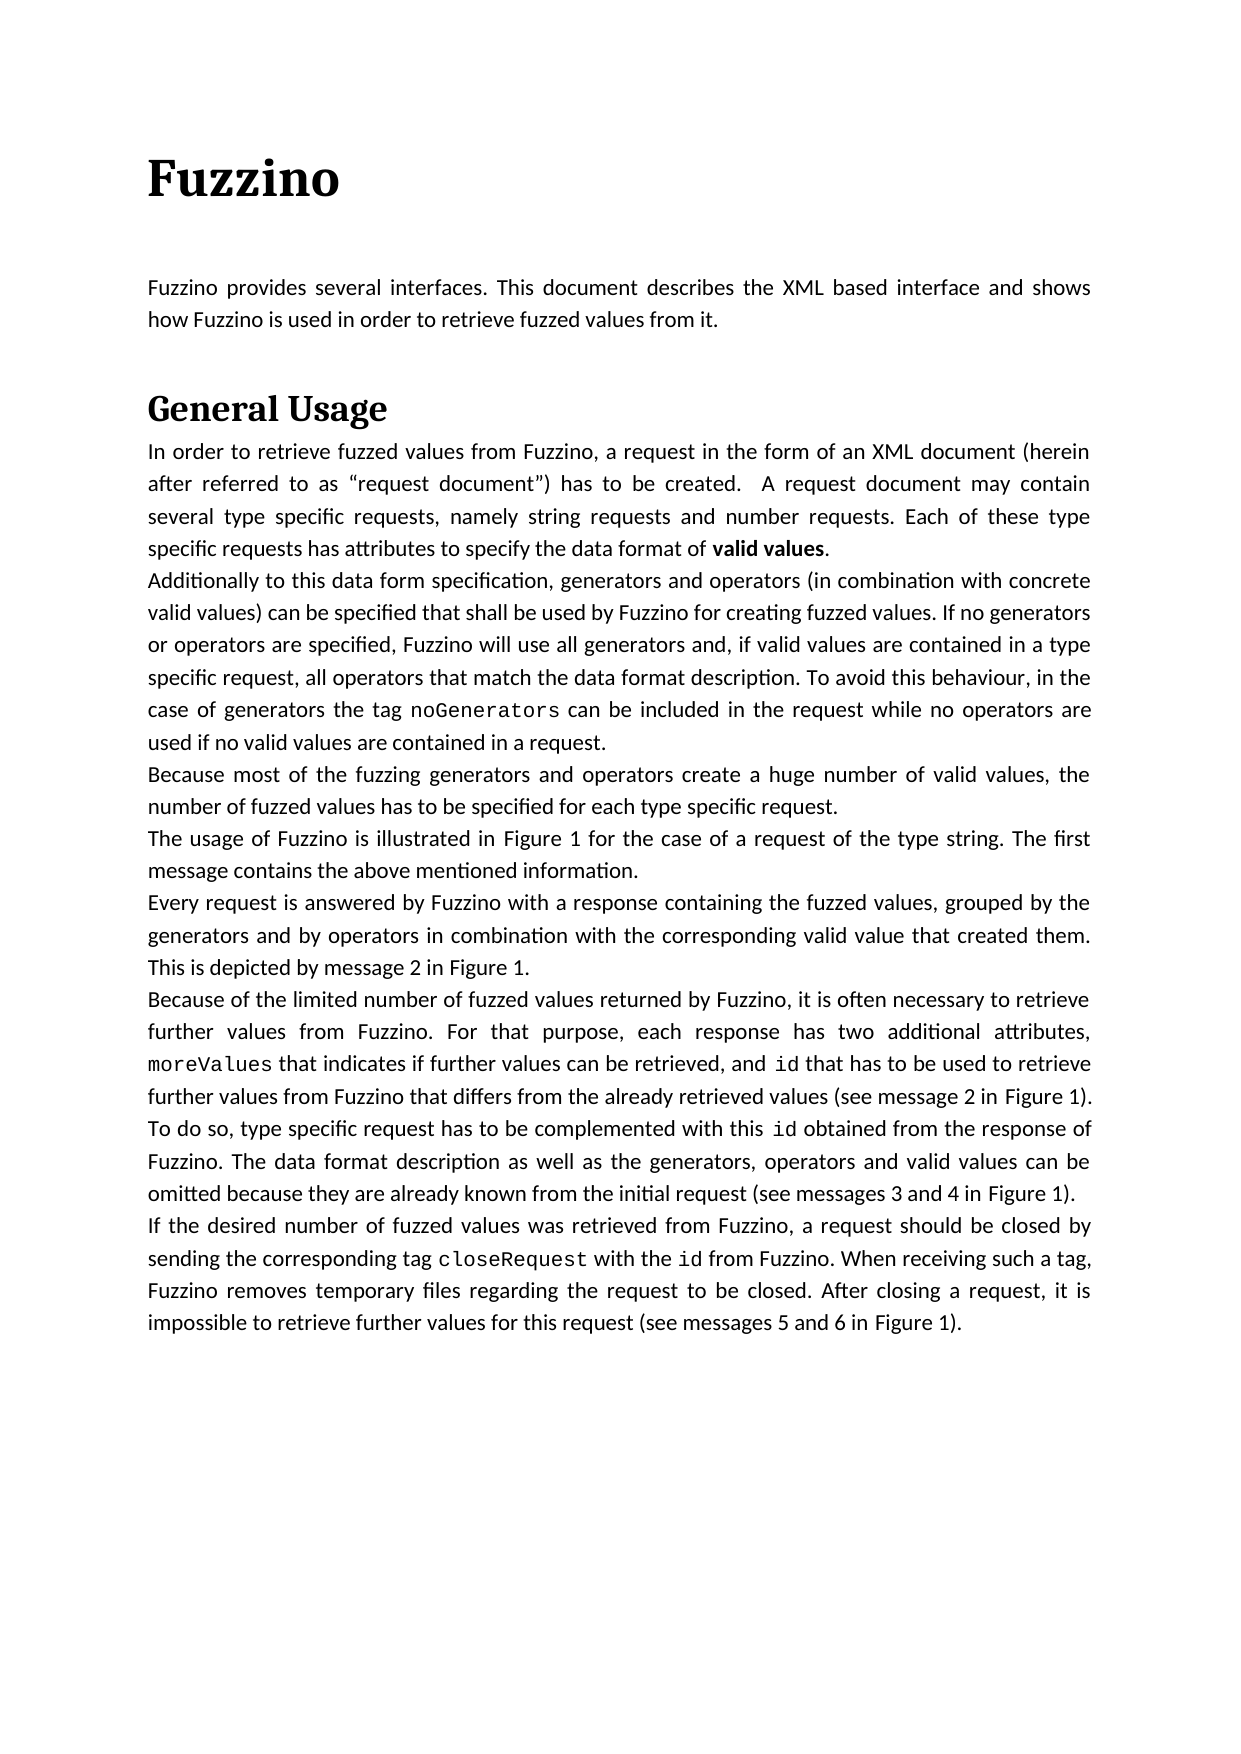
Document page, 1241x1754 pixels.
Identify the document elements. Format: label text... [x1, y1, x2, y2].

text Fuzzino provides several interfaces. This document describes the XML based interface and shows how Fuzzino is used in order to retrieve fuzzed values from it. [148, 273, 1092, 334]
text Because of the limited number of fuzzed values returned by Fuzzino, it is often necessary to retrieve further values from Fuzzino. For that purpose, each response has two additional attributes, moreValues that indicates if further values can be retrieved, and id that has to be used to retrieve further values from Fuzzino that differs from the already retrieved values (see message 2 in Figure 1). To do so, type specific request has to be complemented with this id obtained from the response of Fuzzino. The data format description as well as the generators, operators and valid values can be omitted because they are already known from the initial request (see messages 3 and 4 in Figure 1). [148, 985, 1092, 1207]
subtitle General Usage [148, 388, 1092, 431]
text The usage of Fuzzino is illustrated in Figure 1 for the case of a request of the type string. The first message contains the above mentioned information. [148, 824, 1092, 884]
title Fuzzino [148, 148, 1092, 210]
text If the desired number of fuzzed values was retrieved from Fuzzino, a request should be closed by sending the corresponding tag closeRequest with the id from Fuzzino. When receiving such a tag, Fuzzino removes temporary files regarding the request to be closed. After closing a request, it is impossible to retrieve further values for this request (see messages 5 and 6 in Figure 1). [148, 1211, 1092, 1337]
text Every request is answered by Fuzzino with a response containing the fuzzed values, grouped by the generators and by operators in combination with the corresponding valid value that created them. This is depicted by message 2 in Figure 1. [148, 888, 1092, 981]
text In order to retrieve fuzzed values from Fuzzino, a request in the form of an XML document (herein after referred to as “request document”) has to be created. A request document may contain several type specific requests, namely string requests and number requests. Each of these type specific requests has attributes to specify the data format of valid values. [148, 437, 1092, 562]
text Additionally to this data form specification, generators and operators (in combination with concrete valid values) can be specified that shall be used by Fuzzino for creating fuzzed values. If no generators or operators are specified, Fuzzino will use all generators and, if valid values are contained in a type specific request, all operators that match the data format description. To avoid this behaviour, in the case of generators the tag noGenerators can be included in the request while no operators are used if no valid values are contained in a request. [148, 566, 1092, 756]
text Because most of the fuzzing generators and operators create a huge number of valid values, the number of fuzzed values has to be specified for each type specific request. [148, 760, 1092, 820]
